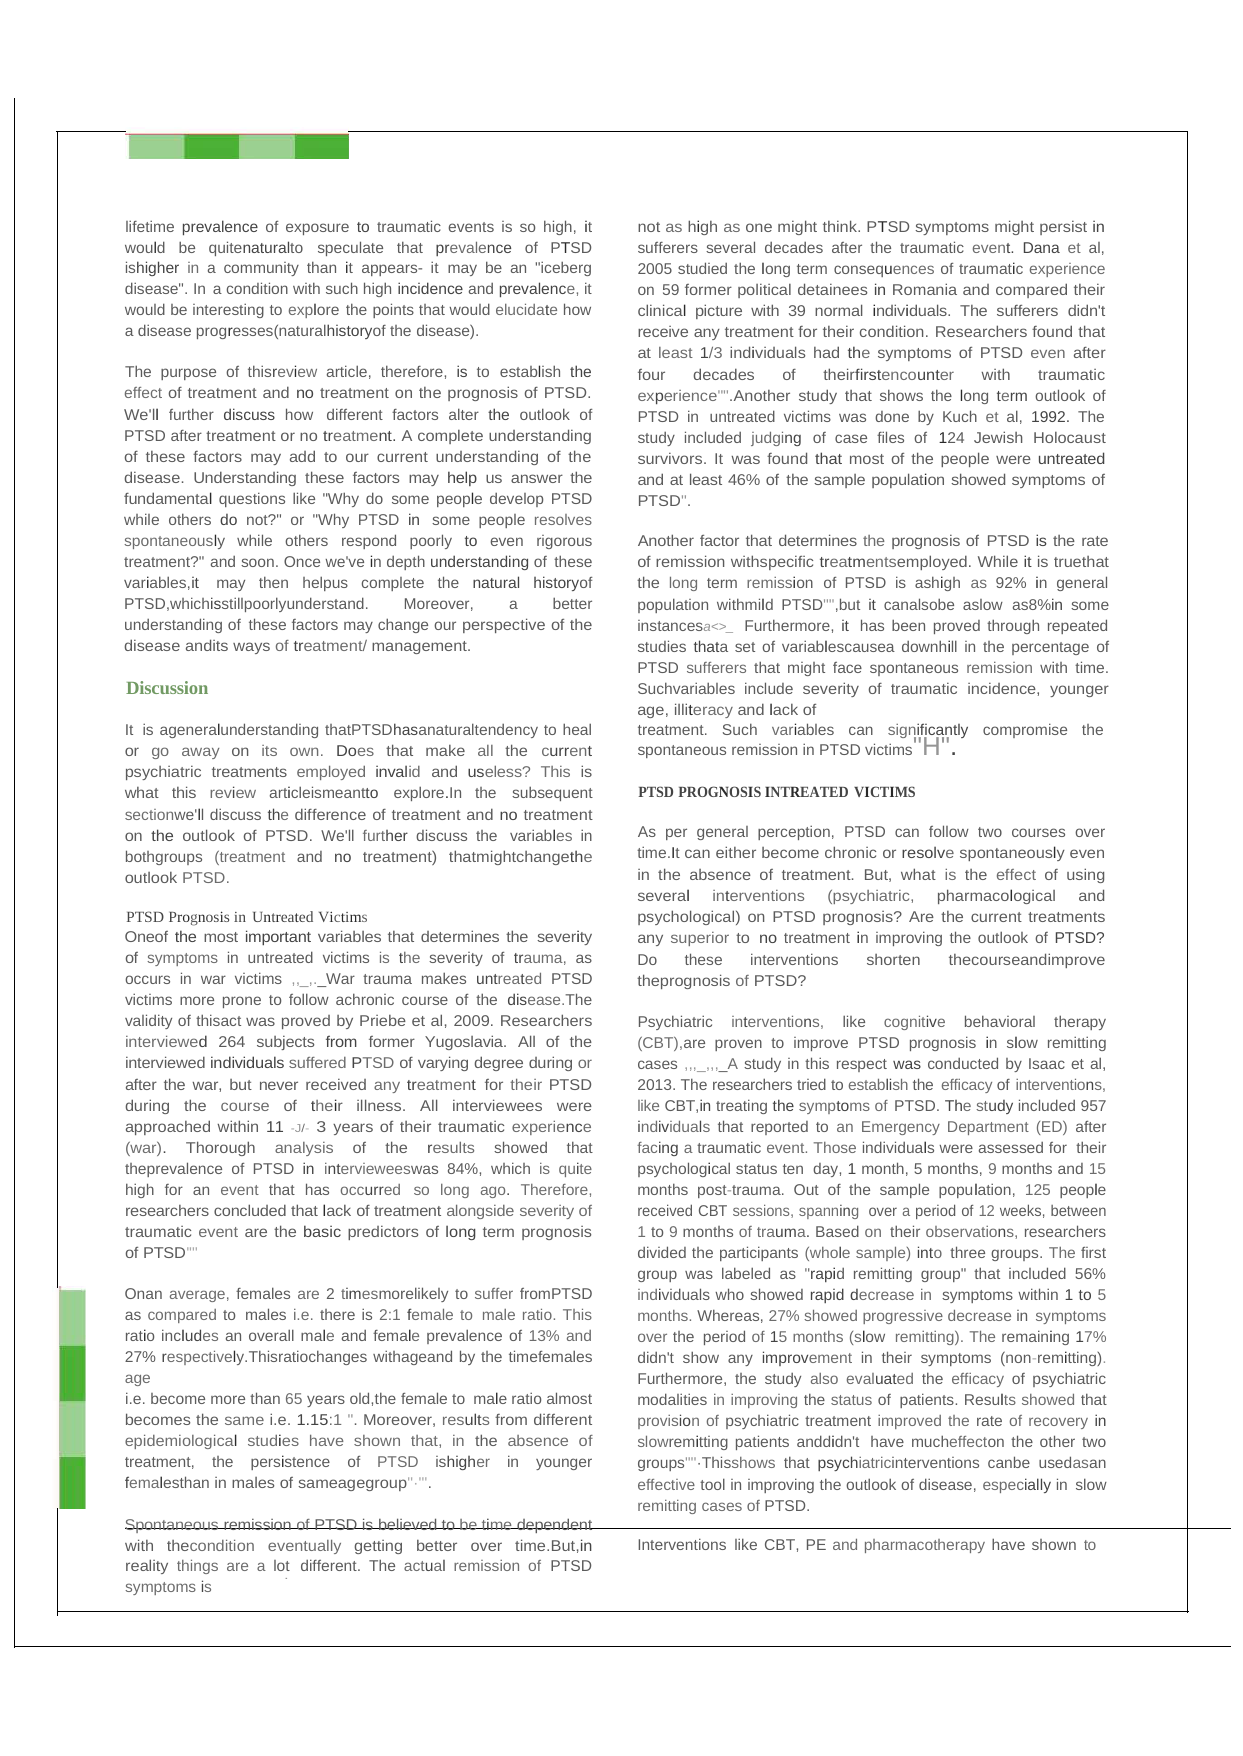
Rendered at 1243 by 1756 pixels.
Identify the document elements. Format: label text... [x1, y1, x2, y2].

text PTSD PROGNOSIS INTREATED VICTIMS [638, 782, 1134, 800]
text Psychiatric interventions, like cognitive behavioral therapy (CBT),are proven to improve PTSD prognosis in slow remitting cases ,,,_,,,_A study in this respect was conducted by Isaac et al, 2013. The researchers tried to establish the efficacy of interventions, like CBT,in treating the symptoms of PTSD. The study included 957 individuals that reported to an Emergency Department (ED) after facing a traumatic event. Those individuals were assessed for their psychological status ten day, 1 month, 5 months, 9 months and 15 months post-trauma. Out of the sample population, 125 people received CBT sessions, spanning over a period of 12 weeks, between 1 to 9 months of trauma. Based on their observations, researchers divided the participants (whole sample) into three groups. The first group was labeled as "rapid remitting group" that included 56% individuals who showed rapid decrease in symptoms within 1 to 5 months. Whereas, 27% showed progressive decrease in symptoms over the period of 15 months (slow remitting). The remaining 17% didn't show any improvement in their symptoms (non-remitting). Furthermore, the study also evaluated the efficacy of psychiatric modalities in improving the status of patients. Results showed that provision of psychiatric treatment improved the rate of recovery in slowremitting patients anddidn't have mucheffecton the other two groups"''·Thisshows that psychiatricinterventions canbe usedasan effective tool in improving the outlook of disease, especially in slow remitting cases of PTSD. [637, 1012, 1106, 1514]
text i.e. become more than 65 years old,the female to male ratio almost becomes the same i.e. 1.15:1 ". Moreover, results from different epidemiological studies have shown that, in the absence of treatment, the persistence of PTSD ishigher in younger femalesthan in males of sameagegroup"·"'. [124, 1390, 592, 1492]
text Spontaneous remission of PTSD is believed to be time dependent with thecondition eventually getting better over time.But,in reality things are a lot different. The actual remission of PTSD symptoms is [124, 1516, 592, 1596]
text Oneof the most important variables that determines the severity of symptoms in untreated victims is the severity of trauma, as occurs in war victims ,,_,._War trauma makes untreated PTSD victims more prone to follow achronic course of the disease.The validity of thisact was proved by Priebe et al, 2009. Researchers interviewed 264 subjects from former Yugoslavia. All of the interviewed individuals suffered PTSD of varying degree during or after the war, but never received any treatment for their PTSD during the course of their illness. All interviewees were approached within 11 -J/- 3 years of their traumatic experience (war). Thorough analysis of the results showed that theprevalence of PTSD in intervieweeswas 84%, which is quite high for an event that has occurred so long ago. Therefore, researchers concluded that lack of treatment alongside severity of traumatic event are the basic predictors of long term prognosis of PTSD'"' [124, 928, 592, 1262]
text It is ageneralunderstanding thatPTSDhasanaturaltendency to heal or go away on its own. Does that make all the current psychiatric treatments employed invalid and useless? This is what this review articleismeantto explore.In the subsequent sectionwe'll discuss the difference of treatment and no treatment on the outlook of PTSD. We'll further discuss the variables in bothgroups (treatment and no treatment) thatmightchangethe outlook PTSD. [124, 721, 593, 887]
text The purpose of thisreview article, therefore, is to establish the effect of treatment and no treatment on the prognosis of PTSD. We'll further discuss how different factors alter the outlook of PTSD after treatment or no treatment. A complete understanding of these factors may add to our current understanding of the disease. Understanding these factors may help us answer the fundamental questions like "Why do some people develop PTSD while others do not?" or "Why PTSD in some people resolves spontaneously while others respond poorly to even rigorous treatment?" and soon. Once we've in depth understanding of these variables,it may then helpus complete the natural historyof PTSD,whichisstillpoorlyunderstand. Moreover, a better understanding of these factors may change our perspective of the disease andits ways of treatment/ management. [124, 363, 592, 655]
text Another factor that determines the prognosis of PTSD is the rate of remission withspecific treatmentsemployed. While it is truethat the long term remission of PTSD is ashigh as 92% in general population withmild PTSD'"',but it canalsobe aslow as8%in some instancesa<>_ Furthermore, it has been proved through repeated studies thata set of variablescausea downhill in the percentage of PTSD sufferers that might face spontaneous remission with time. Suchvariables include severity of traumatic incidence, younger age, illiteracy and lack of [637, 532, 1109, 718]
text Onan average, females are 2 timesmorelikely to suffer fromPTSD as compared to males i.e. there is 2:1 female to male ratio. This ratio includes an overall male and female prevalence of 13% and 27% respectively.Thisratiochanges withageand by the timefemales age [124, 1285, 592, 1386]
picture [52, 1286, 86, 1509]
picture [125, 127, 349, 159]
text lifetime prevalence of exposure to traumatic events is so high, it would be quitenaturalto speculate that prevalence of PTSD ishigher in a community than it appears- it may be an "iceberg disease". In a condition with such high incidence and prevalence, it would be interesting to explore the points that would elucidate how a disease progresses(naturalhistoryof the disease). [124, 217, 592, 340]
text treatment. Such variables can significantly compromise the spontaneous remission in PTSD victims"H". [637, 725, 1104, 761]
text Discussion [126, 677, 597, 699]
text not as high as one might think. PTSD symptoms might persist in sufferers several decades after the traumatic event. Dana et al, 2005 studied the long term consequences of traumatic experience on 59 former political detainees in Romania and compared their clinical picture with 39 normal individuals. The sufferers didn't receive any treatment for their condition. Researchers found that at least 1/3 individuals had the symptoms of PTSD even after four decades of theirfirstencounter with traumatic experience"".Another study that shows the long term outlook of PTSD in untreated victims was done by Kuch et al, 1992. The study included judging of case files of 124 Jewish Holocaust survivors. It was found that most of the people were untreated and at least 46% of the sample population showed symptoms of PTSD". [637, 218, 1106, 509]
text As per general perception, PTSD can follow two courses over time.It can either become chronic or resolve spontaneously even in the absence of treatment. But, what is the effect of using several interventions (psychiatric, pharmacological and psychological) on PTSD prognosis? Are the current treatments any superior to no treatment in improving the outlook of PTSD? Do these interventions shorten thecourseandimprove theprognosis of PTSD? [637, 823, 1105, 989]
text PTSD Prognosis in Untreated Victims [126, 908, 597, 926]
text Interventions like CBT, PE and pharmacotherapy have shown to [637, 1536, 1134, 1554]
